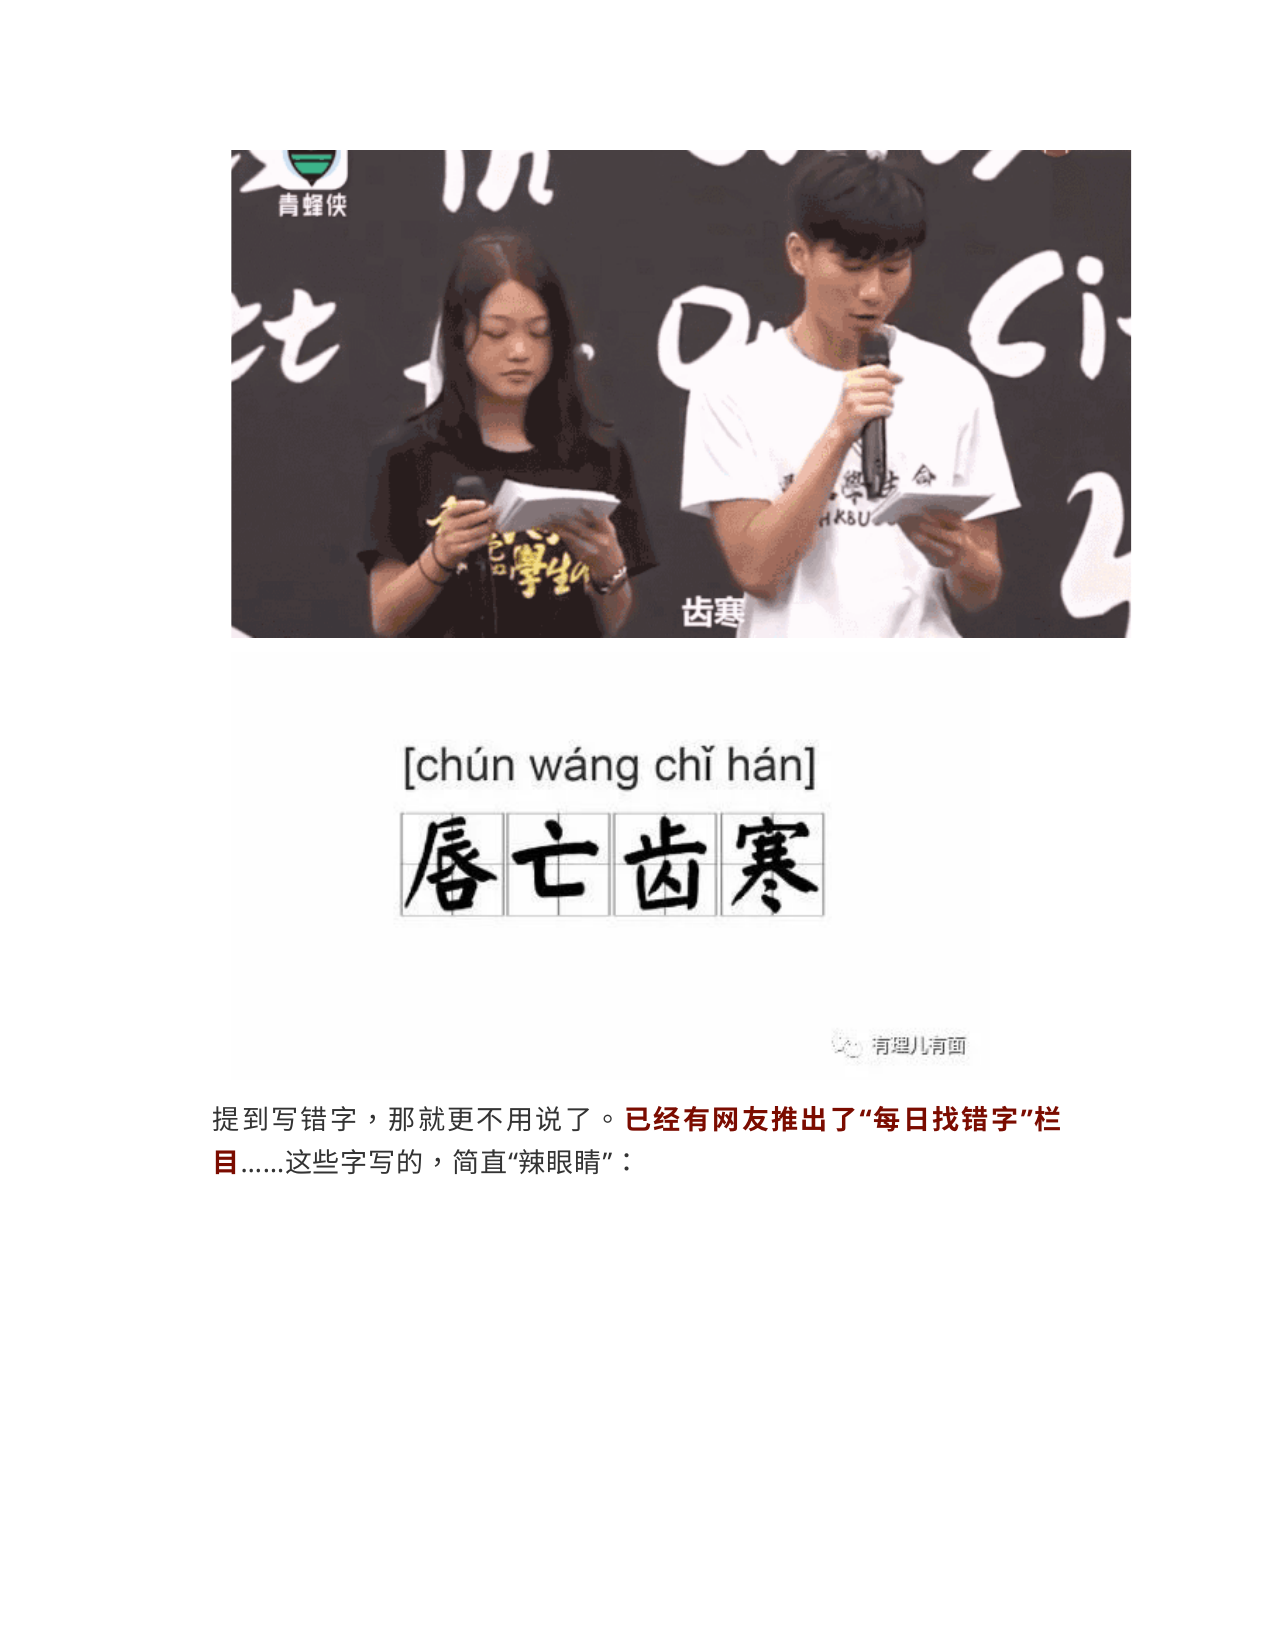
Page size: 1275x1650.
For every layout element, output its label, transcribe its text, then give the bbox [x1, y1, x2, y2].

picture [231, 150, 1132, 638]
picture [231, 652, 990, 1080]
text 提到写错字，那就更不用说了。已经有网友推出了“每日找错字”栏目……这些字写的，简直“辣眼睛”： [212, 1095, 1062, 1180]
